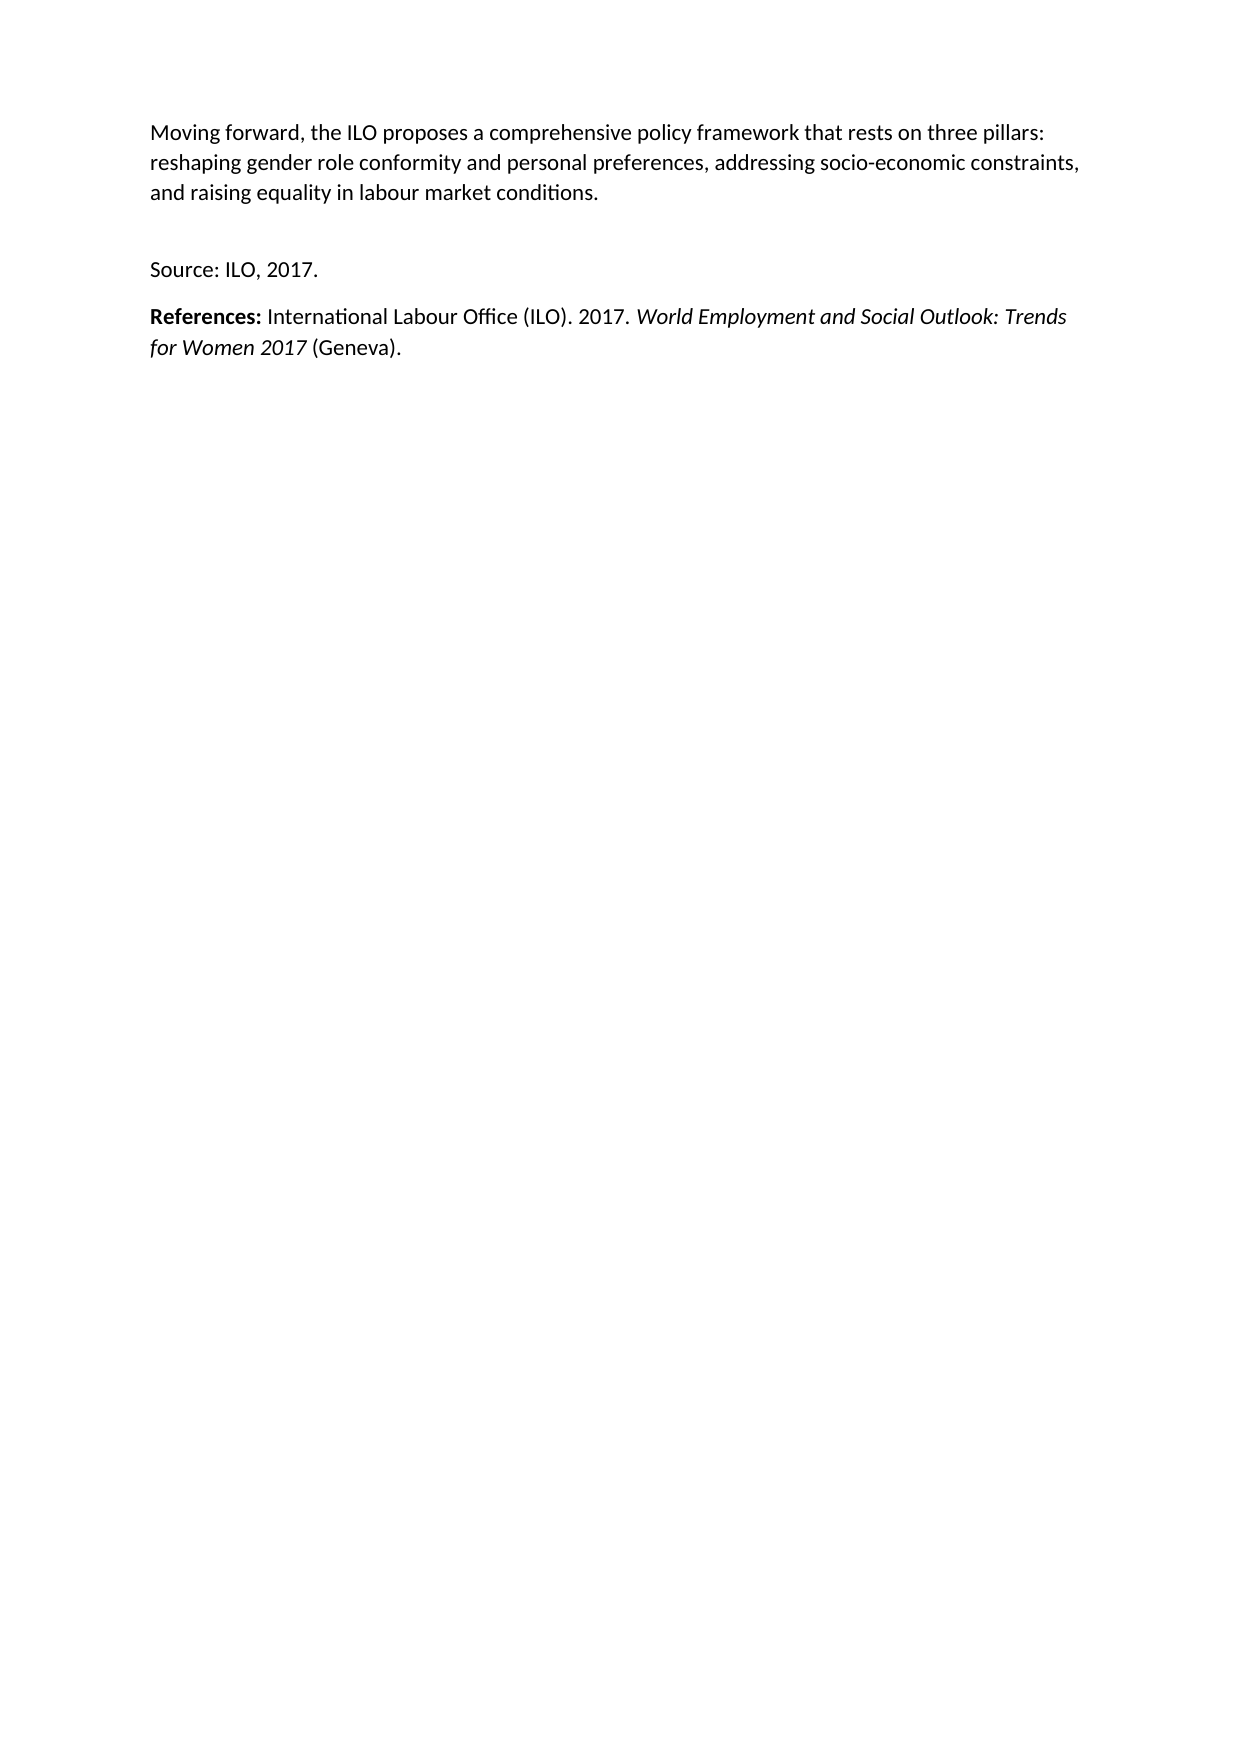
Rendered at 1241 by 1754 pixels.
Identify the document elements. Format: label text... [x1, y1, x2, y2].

text References: International Labour Office (ILO). 2017. World Employment and Social Outlook: Trends for Women 2017 (Geneva). [150, 302, 1090, 361]
text Moving forward, the ILO proposes a comprehensive policy framework that rests on three pillars: reshaping gender role conformity and personal preferences, addressing socio-economic constraints, and raising equality in labour market conditions. [150, 118, 1090, 207]
text Source: ILO, 2017. [150, 256, 1090, 284]
